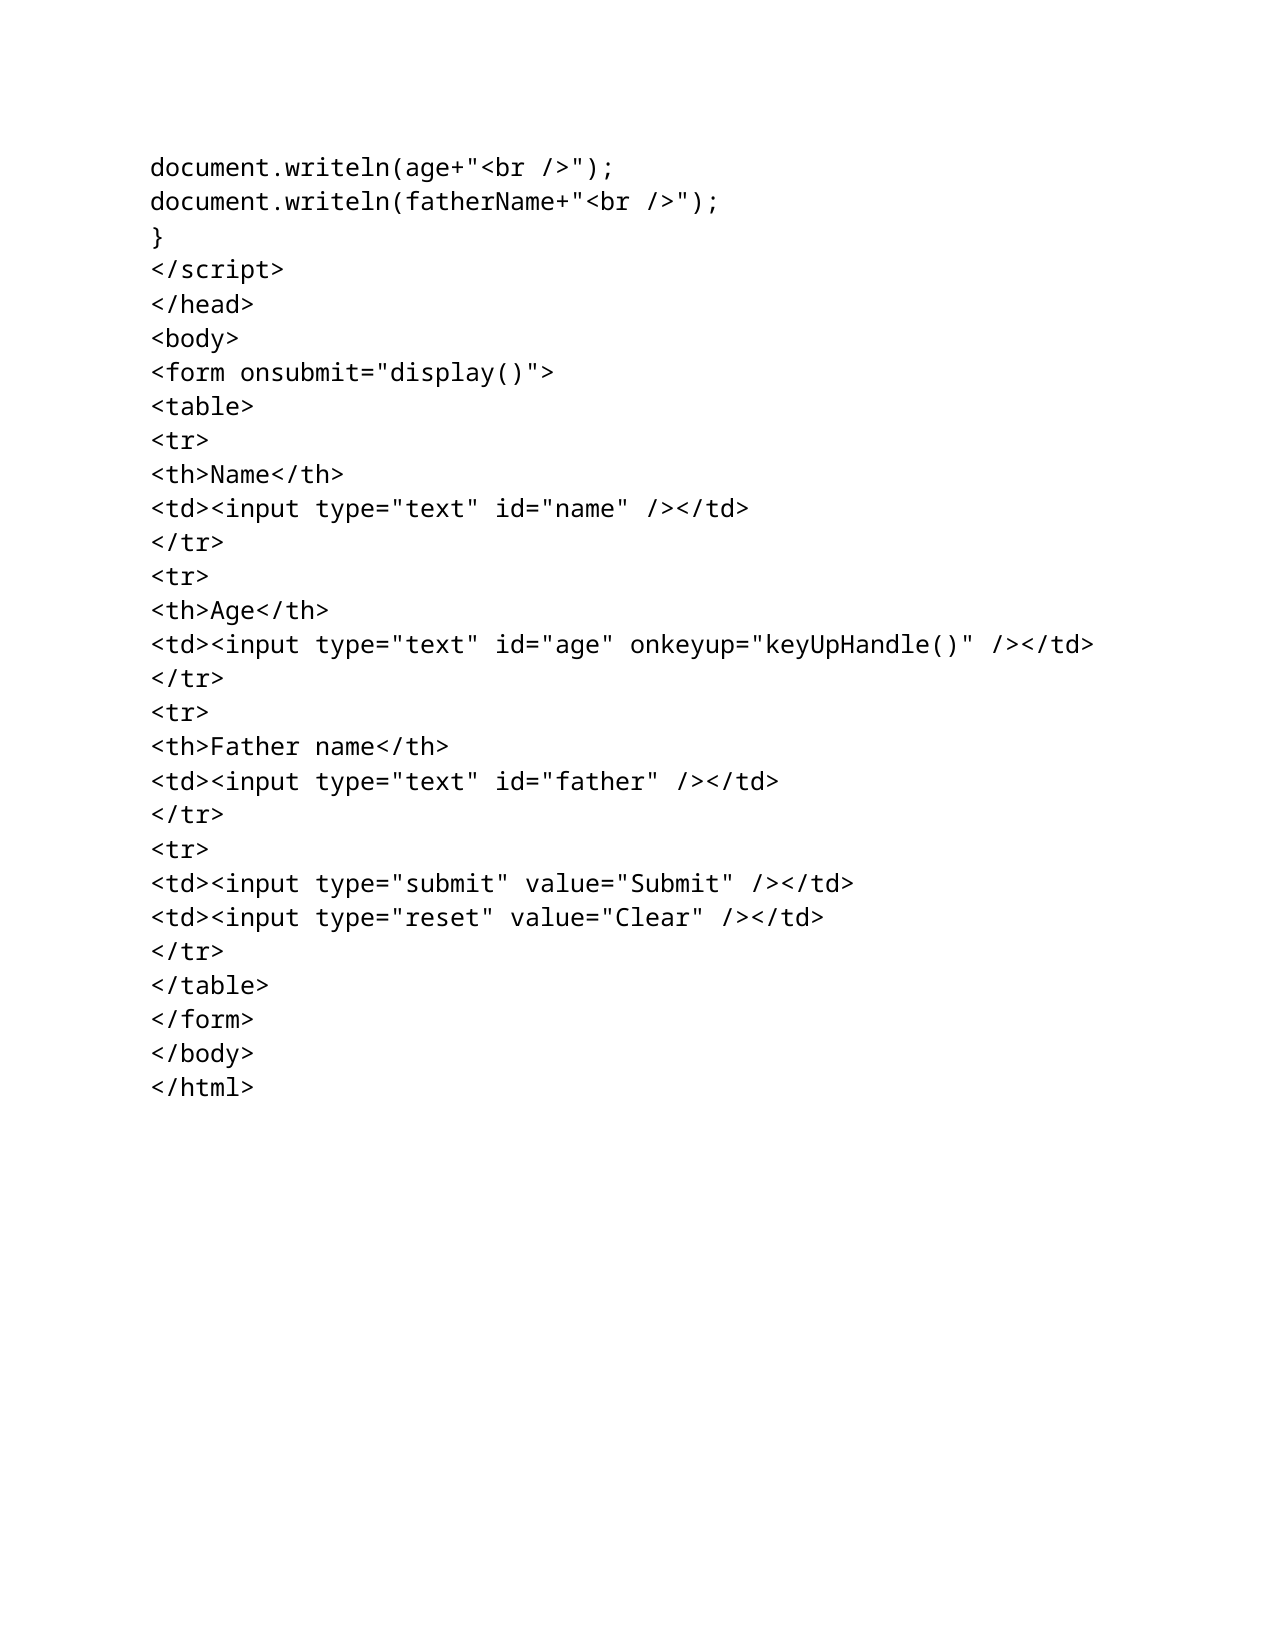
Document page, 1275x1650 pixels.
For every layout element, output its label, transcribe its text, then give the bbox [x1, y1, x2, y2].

text <td><input type="text" id="name" /></td> [150, 491, 1125, 525]
text <tr> [150, 422, 1125, 457]
text </head> [150, 286, 1125, 320]
text <td><input type="text" id="age" onkeyup="keyUpHandle()" /></td> [150, 627, 1125, 661]
text <form onsubmit="display()"> [150, 354, 1125, 388]
text </tr> [150, 661, 1125, 695]
text <td><input type="reset" value="Clear" /></td> [150, 899, 1125, 933]
text <tr> [150, 559, 1125, 593]
text <td><input type="text" id="father" /></td> [150, 763, 1125, 797]
text </table> [150, 967, 1125, 1002]
text <th>Name</th> [150, 457, 1125, 491]
text <tr> [150, 695, 1125, 729]
text </body> [150, 1036, 1125, 1070]
text } [150, 218, 1125, 252]
text document.writeln(fatherName+"<br />"); [150, 184, 1125, 218]
text <body> [150, 320, 1125, 354]
text </script> [150, 252, 1125, 286]
text <td><input type="submit" value="Submit" /></td> [150, 865, 1125, 899]
text document.writeln(age+"<br />"); [150, 150, 1125, 184]
text </tr> [150, 525, 1125, 559]
text </form> [150, 1002, 1125, 1036]
text </html> [150, 1070, 1125, 1104]
text <th>Father name</th> [150, 729, 1125, 763]
text <table> [150, 388, 1125, 422]
text </tr> [150, 797, 1125, 831]
text <tr> [150, 831, 1125, 865]
text <th>Age</th> [150, 593, 1125, 627]
text </tr> [150, 933, 1125, 967]
